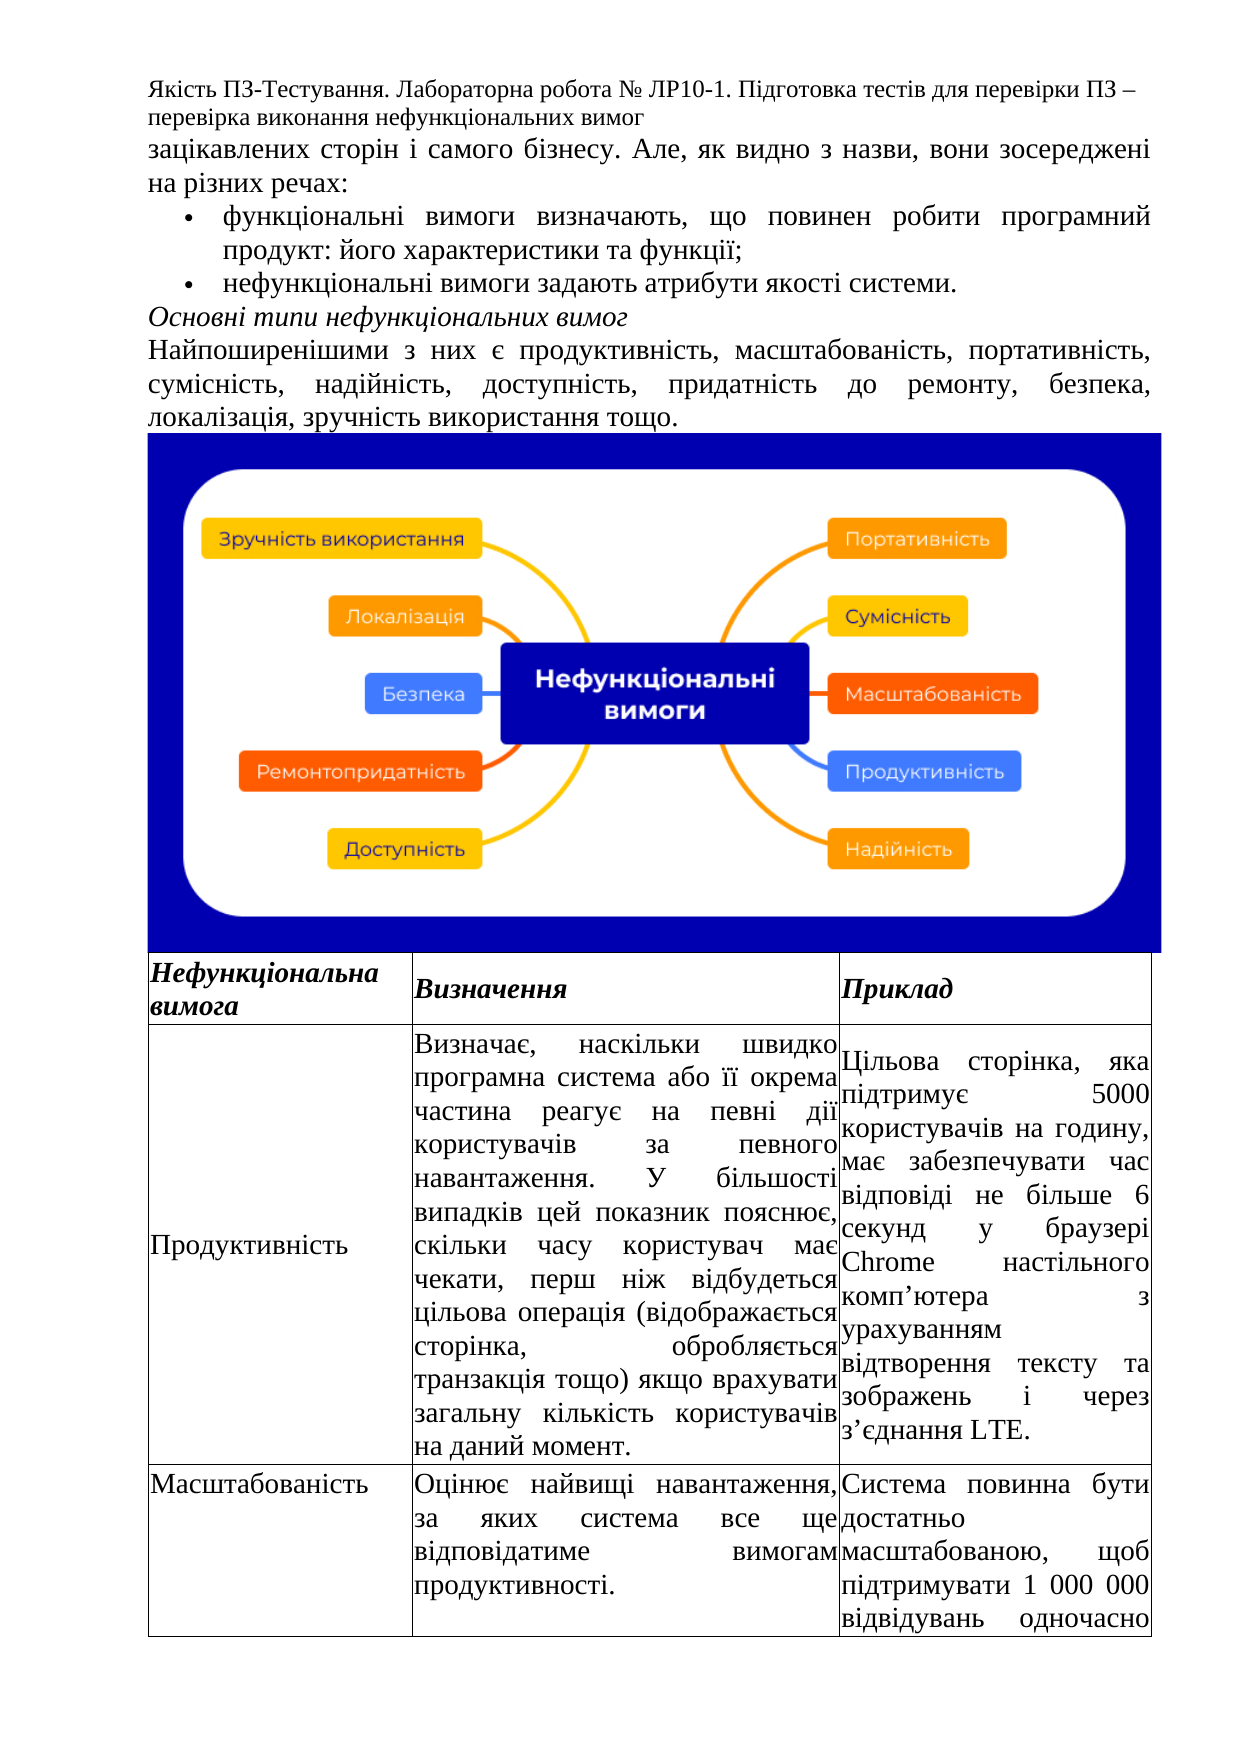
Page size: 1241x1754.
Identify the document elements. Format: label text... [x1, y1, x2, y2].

table_header Приклад [840, 953, 1151, 1023]
table_header Визначення [413, 953, 839, 1023]
table_cell Цільова сторінка, яка підтримує 5000 користувачів на годину, має забезпечувати час відповіді не більше 6 секунд у браузері Chrome настільного комп’ютера з урахуванням відтворення тексту та зображень і через з’єднання LTE. [840, 1025, 1151, 1464]
table_header Нефункціональна вимога [149, 953, 412, 1023]
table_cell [840, 1465, 1151, 1636]
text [148, 131, 1152, 198]
list функціональні вимоги визначають, що повинен робити програмний продукт: його характеристики та функції; [185, 198, 1152, 265]
table_cell Продуктивність [149, 1025, 412, 1464]
table_cell Визначає, наскільки швидко програмна система або її окрема частина реагує на певні дії користувачів за певного навантаження. У більшості випадків цей показник пояснює, скільки часу користувач має чекати, перш ніж відбудеться цільова операція (відображається сторінка, обробляється транзакція тощо) якщо врахувати загальну кількість користувачів на даний момент. [413, 1025, 839, 1464]
picture [147, 433, 1162, 953]
table_cell Масштабованість [149, 1465, 412, 1636]
subtitle Основні типи нефункціональних вимог [148, 299, 1152, 332]
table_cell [413, 1465, 839, 1636]
text Найпоширенішими з них є продуктивність, масштабованість, портативність, сумісність, надійність, доступність, придатність до ремонту, безпека, локалізація, зручність використання тощо. [148, 332, 1152, 433]
list нефункціональні вимоги задають атрибути якості системи. [185, 265, 1152, 299]
